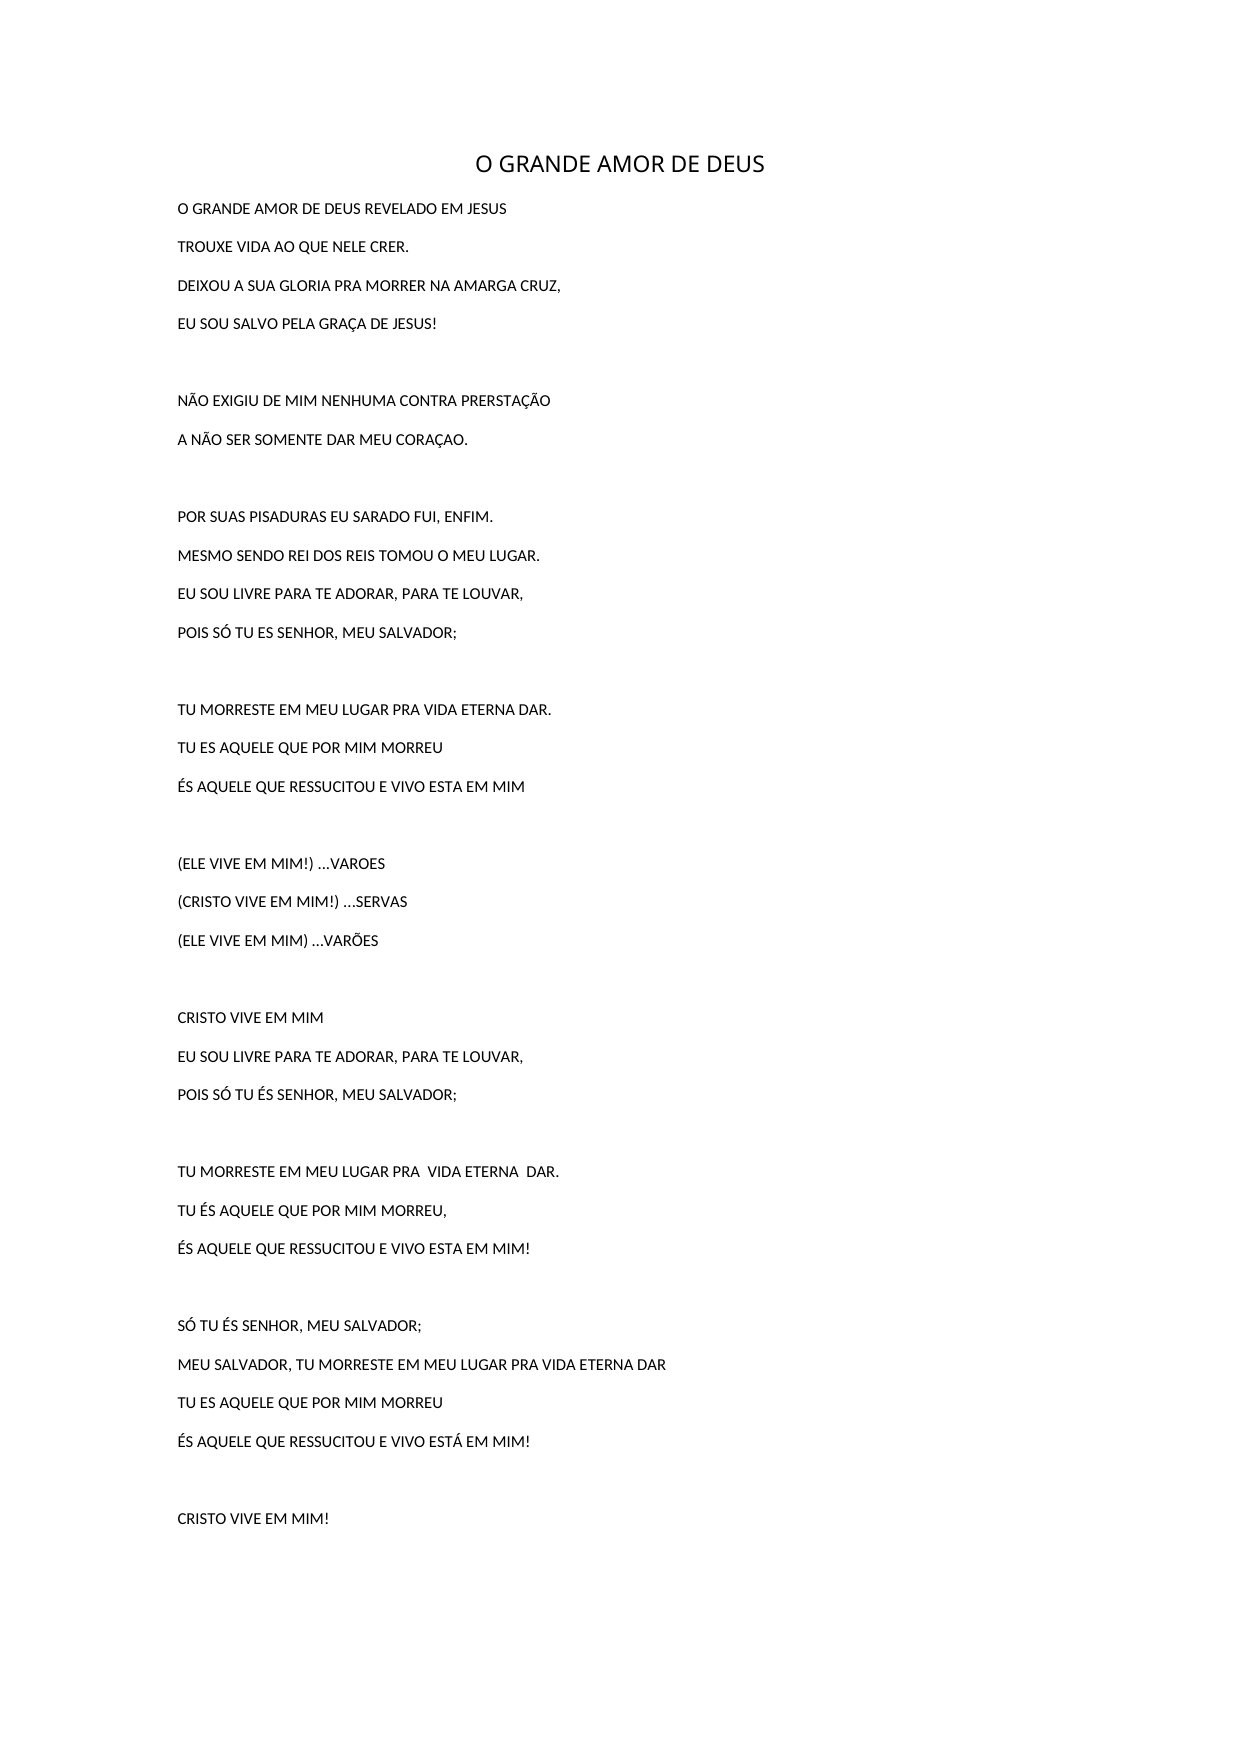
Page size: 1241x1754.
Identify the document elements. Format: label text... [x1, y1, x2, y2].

text TU ES AQUELE QUE POR MIM MORREU [177, 1393, 1063, 1413]
text EU SOU LIVRE PARA TE ADORAR, PARA TE LOUVAR, [177, 1046, 1063, 1066]
text (CRISTO VIVE EM MIM!) ...SERVAS [177, 892, 1063, 912]
text MESMO SENDO REI DOS REIS TOMOU O MEU LUGAR. [177, 545, 1063, 565]
text (ELE VIVE EM MIM) …VARÕES [177, 930, 1063, 951]
text ÉS AQUELE QUE RESSUCITOU E VIVO ESTA EM MIM [177, 776, 1063, 796]
text POIS SÓ TU ÉS SENHOR, MEU SALVADOR; [177, 1084, 1063, 1105]
text DEIXOU A SUA GLORIA PRA MORRER NA AMARGA CRUZ, [177, 275, 1063, 295]
text EU SOU LIVRE PARA TE ADORAR, PARA TE LOUVAR, [177, 583, 1063, 604]
text MEU SALVADOR, TU MORRESTE EM MEU LUGAR PRA VIDA ETERNA DAR [177, 1354, 1063, 1374]
text POR SUAS PISADURAS EU SARADO FUI, ENFIM. [177, 506, 1063, 527]
text TROUXE VIDA AO QUE NELE CRER. [177, 237, 1063, 257]
text CRISTO VIVE EM MIM [177, 1007, 1063, 1028]
text EU SOU SALVO PELA GRAÇA DE JESUS! [177, 314, 1063, 334]
text NÃO EXIGIU DE MIM NENHUMA CONTRA PRERSTAÇÃO [177, 391, 1063, 411]
text ÉS AQUELE QUE RESSUCITOU E VIVO ESTÁ EM MIM! [177, 1431, 1063, 1452]
text TU MORRESTE EM MEU LUGAR PRA VIDA ETERNA DAR. [177, 1162, 1063, 1182]
text SÓ TU ÉS SENHOR, MEU SALVADOR; [177, 1316, 1063, 1336]
text (ELE VIVE EM MIM!) ...VAROES [177, 853, 1063, 873]
text TU ÉS AQUELE QUE POR MIM MORREU, [177, 1200, 1063, 1220]
text TU MORRESTE EM MEU LUGAR PRA VIDA ETERNA DAR. [177, 699, 1063, 719]
text A NÃO SER SOMENTE DAR MEU CORAÇAO. [177, 429, 1063, 449]
text O GRANDE AMOR DE DEUS REVELADO EM JESUS [177, 198, 1063, 218]
text TU ES AQUELE QUE POR MIM MORREU [177, 738, 1063, 758]
text O GRANDE AMOR DE DEUS [177, 148, 1063, 179]
text CRISTO VIVE EM MIM! [177, 1508, 1063, 1529]
text ÉS AQUELE QUE RESSUCITOU E VIVO ESTA EM MIM! [177, 1239, 1063, 1259]
text POIS SÓ TU ES SENHOR, MEU SALVADOR; [177, 622, 1063, 642]
